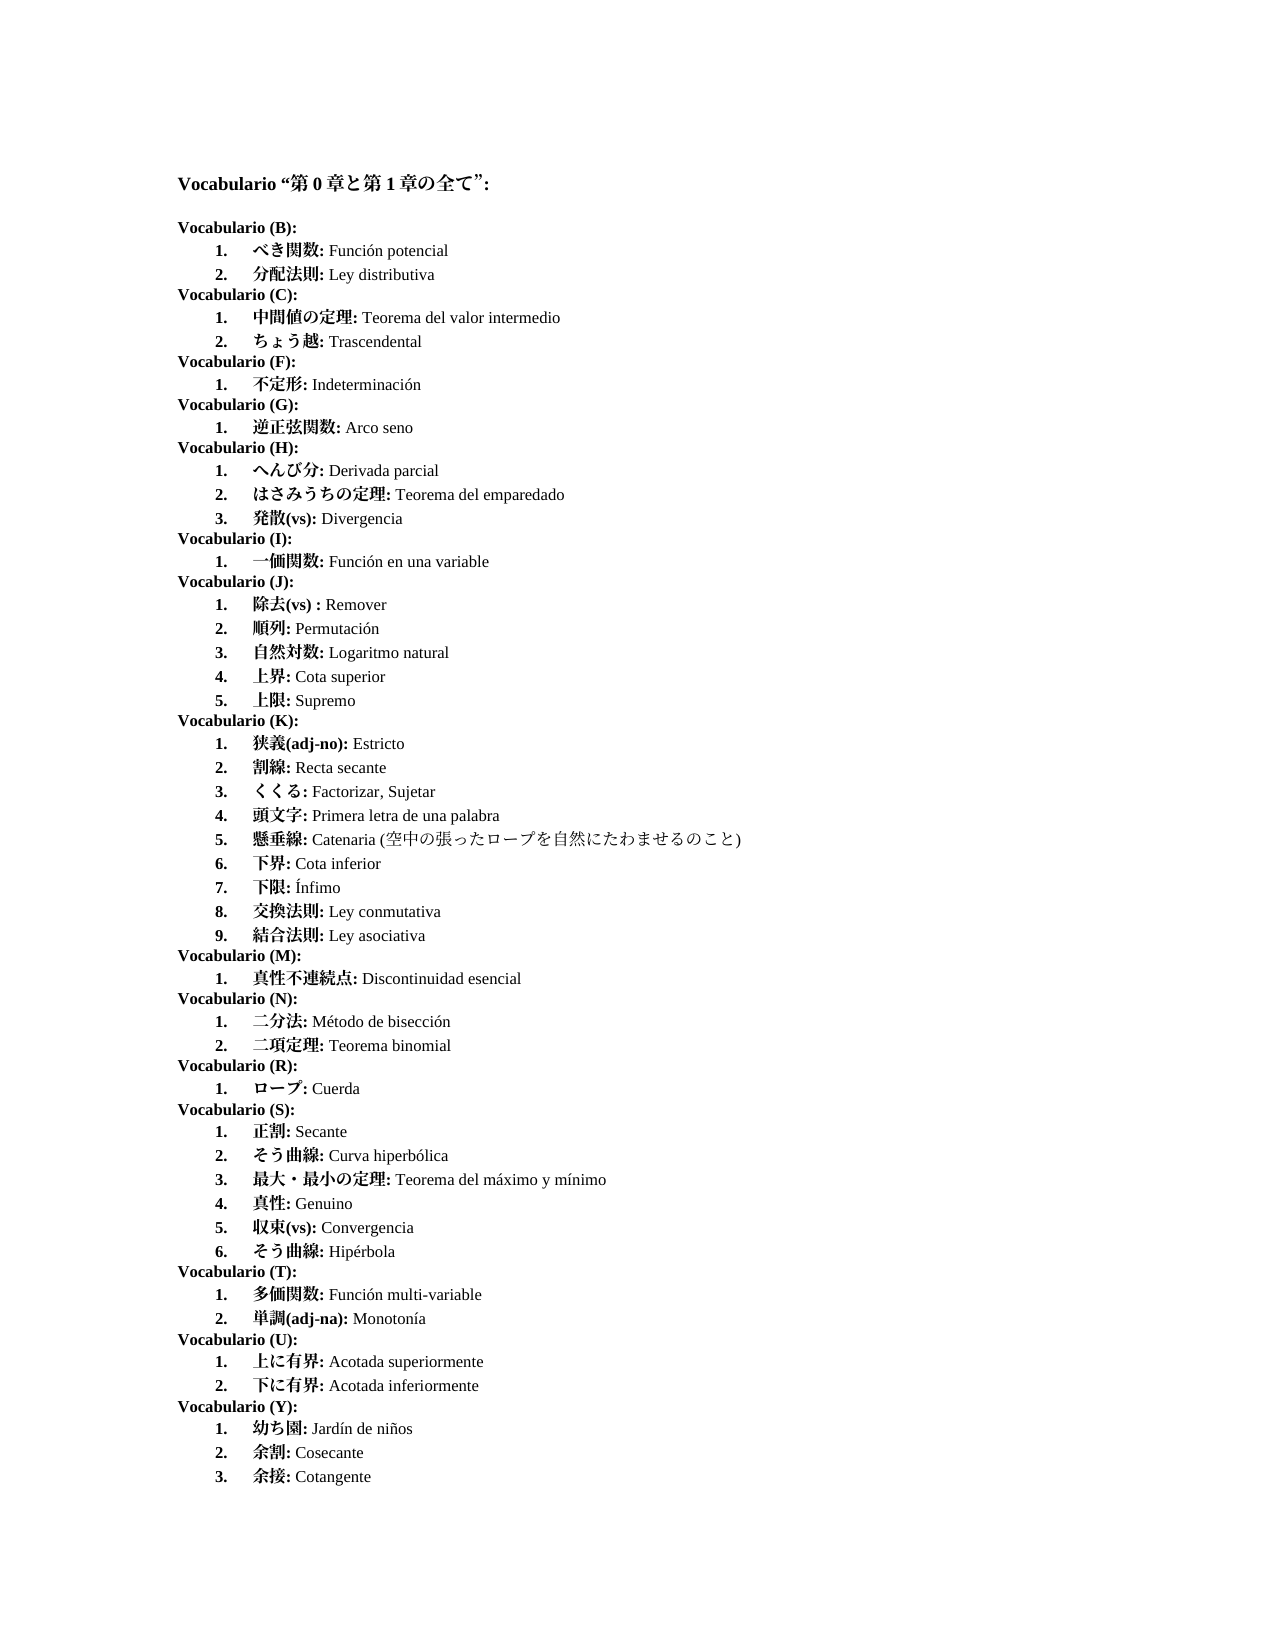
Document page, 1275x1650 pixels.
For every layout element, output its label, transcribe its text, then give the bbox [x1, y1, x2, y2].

text Vocabulario (F): [177, 352, 1098, 371]
text Vocabulario (Y): [177, 1396, 1098, 1416]
list 狭義(adj-no): Estricto [215, 730, 1098, 754]
list くくる: Factorizar, Sujetar [215, 778, 1098, 802]
text Vocabulario (N): [177, 989, 1098, 1008]
text Vocabulario (G): [177, 395, 1098, 414]
text Vocabulario “第0章と第1章の全て”: [177, 169, 1098, 196]
list 懸垂線: Catenaria (空中の張ったロープを自然にたわませるのこと) [215, 826, 1098, 850]
list そう曲線: Curva hiperbólica [215, 1142, 1098, 1166]
list ロープ: Cuerda [215, 1075, 1098, 1099]
list 正割: Secante [215, 1118, 1098, 1142]
list 交換法則: Ley conmutativa [215, 898, 1098, 922]
list ちょう越: Trascendental [215, 328, 1098, 352]
list 二項定理: Teorema binomial [215, 1032, 1098, 1056]
list 単調(adj-na): Monotonía [215, 1305, 1098, 1329]
list 分配法則: Ley distributiva [215, 261, 1098, 285]
list 頭文字: Primera letra de una palabra [215, 802, 1098, 826]
list 真性不連続点: Discontinuidad esencial [215, 965, 1098, 989]
text Vocabulario (H): [177, 438, 1098, 457]
list 逆正弦関数: Arco seno [215, 414, 1098, 438]
list そう曲線: Hipérbola [215, 1238, 1098, 1262]
list 下界: Cota inferior [215, 850, 1098, 874]
list 中間値の定理: Teorema del valor intermedio [215, 304, 1098, 328]
text Vocabulario (S): [177, 1099, 1098, 1118]
list べき関数: Función potencial [215, 237, 1098, 261]
text Vocabulario (J): [177, 572, 1098, 591]
list 発散(vs): Divergencia [215, 505, 1098, 529]
list 上に有界: Acotada superiormente [215, 1348, 1098, 1372]
list 不定形: Indeterminación [215, 371, 1098, 395]
list 幼ち園: Jardín de niños [215, 1416, 1098, 1439]
list 余割: Cosecante [215, 1439, 1098, 1463]
list 二分法: Método de bisección [215, 1008, 1098, 1032]
list 自然対数: Logaritmo natural [215, 639, 1098, 663]
list へんび分: Derivada parcial [215, 457, 1098, 481]
text Vocabulario (T): [177, 1262, 1098, 1281]
list 収束(vs): Convergencia [215, 1214, 1098, 1238]
text Vocabulario (I): [177, 529, 1098, 548]
list 順列: Permutación [215, 615, 1098, 639]
list はさみうちの定理: Teorema del emparedado [215, 481, 1098, 505]
list 結合法則: Ley asociativa [215, 922, 1098, 946]
text Vocabulario (M): [177, 946, 1098, 965]
list 上界: Cota superior [215, 663, 1098, 687]
list 真性: Genuino [215, 1190, 1098, 1214]
text Vocabulario (K): [177, 711, 1098, 730]
list 下限: Ínfimo [215, 874, 1098, 898]
list 一価関数: Función en una variable [215, 548, 1098, 572]
text Vocabulario (U): [177, 1329, 1098, 1348]
list 除去(vs) : Remover [215, 591, 1098, 615]
list 最大・最小の定理: Teorema del máximo y mínimo [215, 1166, 1098, 1190]
list 余接: Cotangente [215, 1463, 1098, 1487]
list 多価関数: Función multi-variable [215, 1281, 1098, 1305]
text Vocabulario (B): [177, 218, 1098, 237]
text Vocabulario (C): [177, 285, 1098, 304]
text Vocabulario (R): [177, 1056, 1098, 1075]
list 上限: Supremo [215, 687, 1098, 711]
list 割線: Recta secante [215, 754, 1098, 778]
list 下に有界: Acotada inferiormente [215, 1372, 1098, 1396]
